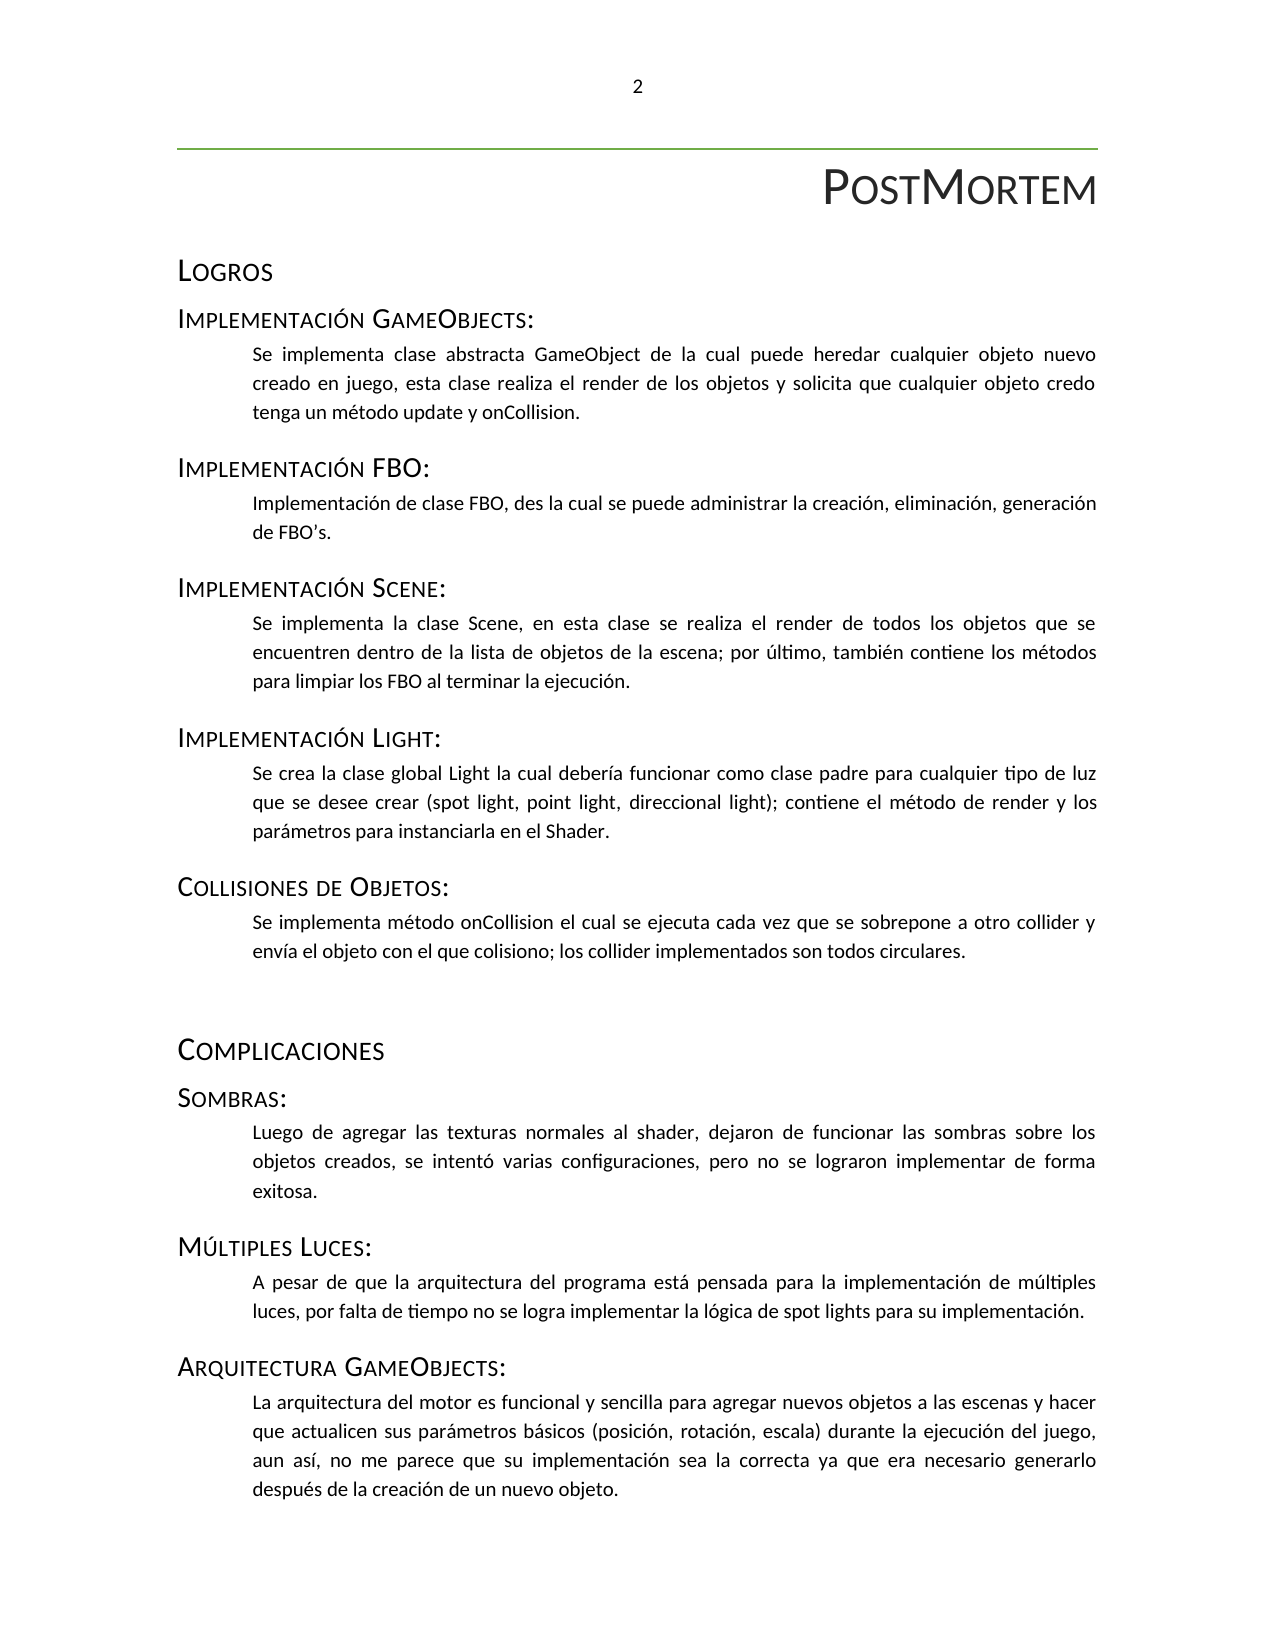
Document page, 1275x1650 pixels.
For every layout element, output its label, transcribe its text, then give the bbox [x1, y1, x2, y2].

subtitle Implementación Light: [177, 719, 1098, 754]
subtitle Implementación Scene: [177, 569, 1098, 605]
subtitle Collisiones de Objetos: [177, 868, 1098, 904]
subtitle Múltiples Luces: [177, 1228, 1098, 1263]
list La arquitectura del motor es funcional y sencilla para agregar nuevos objetos a las escenas y hacer que actualicen sus parámetros básicos (posición, rotación, escala) durante la ejecución del juego, aun así, no me parece que su implementación sea la correcta ya que era necesario generarlo después de la creación de un nuevo objeto. [252, 1389, 1098, 1502]
subtitle Implementación GameObjects: [177, 300, 1098, 336]
list Se implementa la clase Scene, en esta clase se realiza el render de todos los objetos que se encuentren dentro de la lista de objetos de la escena; por último, también contiene los métodos para limpiar los FBO al terminar la ejecución. [252, 610, 1098, 694]
subtitle Arquitectura GameObjects: [177, 1348, 1098, 1384]
list Implementación de clase FBO, des la cual se puede administrar la creación, eliminación, generación de FBO’s. [252, 490, 1098, 545]
list A pesar de que la arquitectura del programa está pensada para la implementación de múltiples luces, por falta de tiempo no se logra implementar la lógica de spot lights para su implementación. [252, 1269, 1098, 1323]
list Se crea la clase global Light la cual debería funcionar como clase padre para cualquier tipo de luz que se desee crear (spot light, point light, direccional light); contiene el método de render y los parámetros para instanciarla en el Shader. [252, 760, 1098, 843]
subtitle Sombras: [177, 1079, 1098, 1114]
subtitle Logros [177, 249, 1098, 290]
subtitle Implementación FBO: [177, 449, 1098, 485]
list Luego de agregar las texturas normales al shader, dejaron de funcionar las sombras sobre los objetos creados, se intentó varias configuraciones, pero no se lograron implementar de forma exitosa. [252, 1119, 1098, 1203]
list Se implementa método onCollision el cual se ejecuta cada vez que se sobrepone a otro collider y envía el objeto con el que colisiono; los collider implementados son todos circulares. [252, 909, 1098, 963]
subtitle Complicaciones [177, 1028, 1098, 1068]
title PostMortem [177, 150, 1098, 218]
list Se implementa clase abstracta GameObject de la cual puede heredar cualquier objeto nuevo creado en juego, esta clase realiza el render de los objetos y solicita que cualquier objeto credo tenga un método update y onCollision. [252, 341, 1098, 425]
